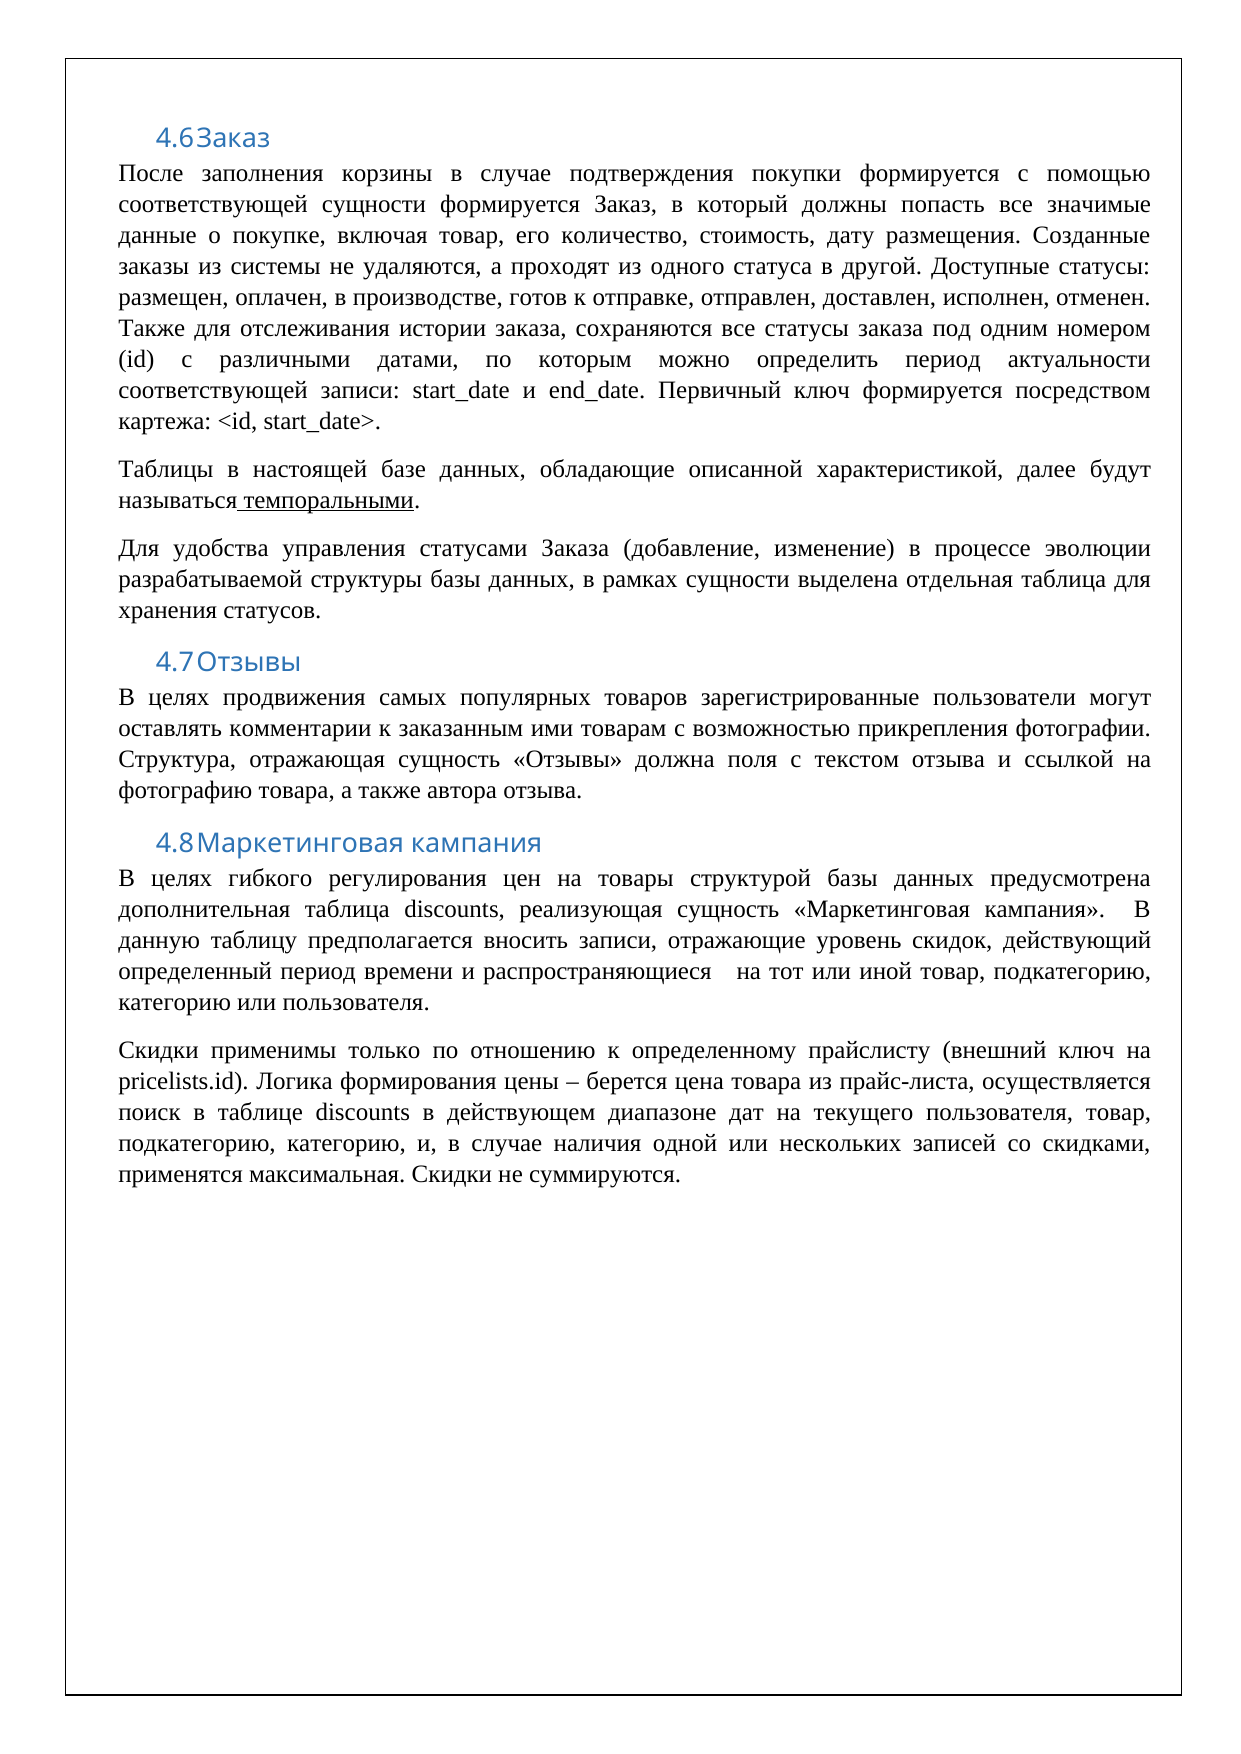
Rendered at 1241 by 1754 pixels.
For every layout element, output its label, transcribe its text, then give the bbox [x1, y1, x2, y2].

subtitle Отзывы [156, 642, 1152, 679]
subtitle Маркетинговая кампания [156, 823, 1152, 860]
text В целях гибкого регулирования цен на товары структурой базы данных предусмотрена дополнительная таблица discounts, реализующая сущность «Маркетинговая кампания». В данную таблицу предполагается вносить записи, отражающие уровень скидок, действующий определенный период времени и распространяющиеся на тот или иной товар, подкатегорию, категорию или пользователя. [118, 863, 1152, 1016]
subtitle Заказ [156, 118, 1152, 155]
text После заполнения корзины в случае подтверждения покупки формируется с помощью соответствующей сущности формируется Заказ, в который должны попасть все значимые данные о покупке, включая товар, его количество, стоимость, дату размещения. Созданные заказы из системы не удаляются, а проходят из одного статуса в другой. Доступные статусы: размещен, оплачен, в производстве, готов к отправке, отправлен, доставлен, исполнен, отменен. Также для отслеживания истории заказа, сохраняются все статусы заказа под одним номером (id) c различными датами, по которым можно определить период актуальности соответствующей записи: start_date и end_date. Первичный ключ формируется посредством картежа: <id, start_date>. [118, 158, 1152, 435]
text В целях продвижения самых популярных товаров зарегистрированные пользователи могут оставлять комментарии к заказанным ими товарам с возможностью прикрепления фотографии. Структура, отражающая сущность «Отзывы» должна поля с текстом отзыва и ссылкой на фотографию товара, а также автора отзыва. [118, 682, 1152, 804]
text Для удобства управления статусами Заказа (добавление, изменение) в процессе эволюции разрабатываемой структуры базы данных, в рамках сущности выделена отдельная таблица для хранения статусов. [118, 533, 1152, 623]
text Таблицы в настоящей базе данных, обладающие описанной характеристикой, далее будут называться темпоральными. [118, 454, 1152, 514]
text Скидки применимы только по отношению к определенному прайслисту (внешний ключ на pricelists.id). Логика формирования цены – берется цена товара из прайс-листа, осуществляется поиск в таблице discounts в действующем диапазоне дат на текущего пользователя, товар, подкатегорию, категорию, и, в случае наличия одной или нескольких записей со скидками, применятся максимальная. Скидки не суммируются. [118, 1035, 1152, 1188]
